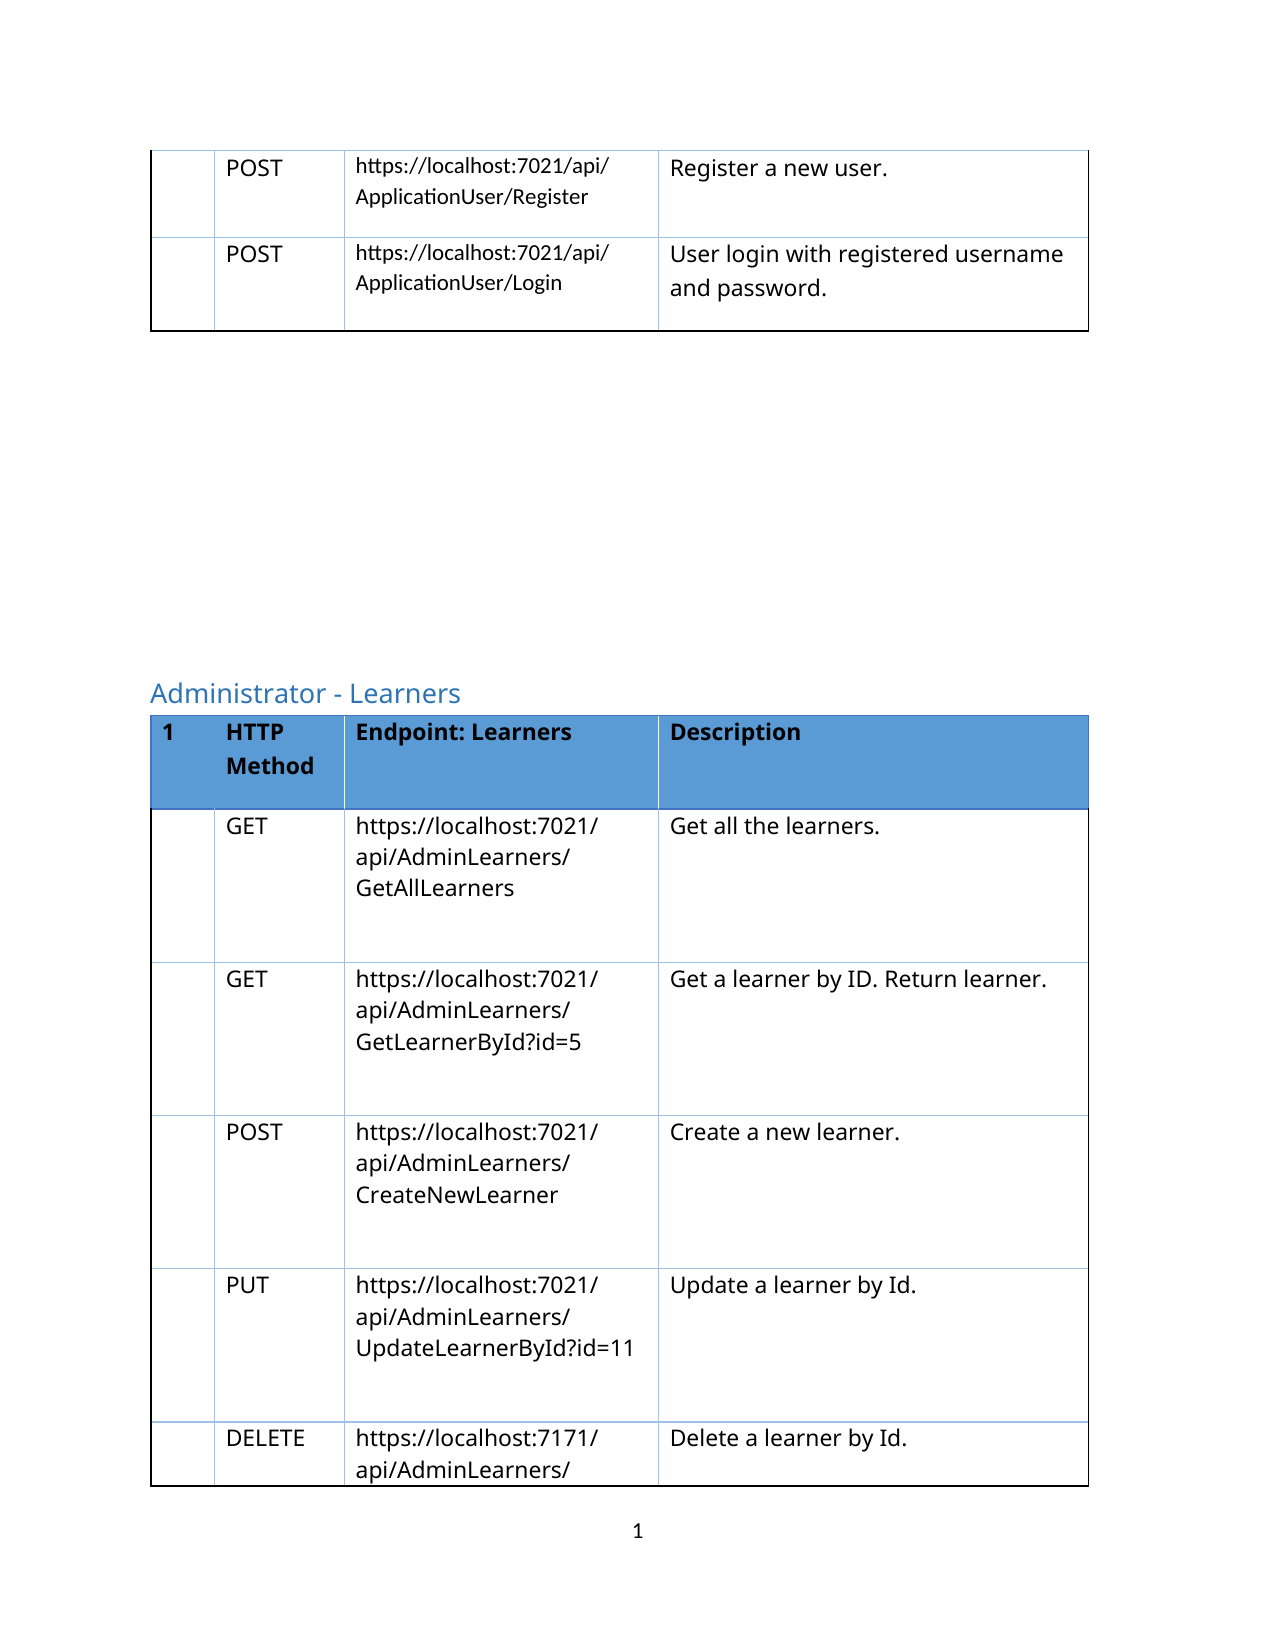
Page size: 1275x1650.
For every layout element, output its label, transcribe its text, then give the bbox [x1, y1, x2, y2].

table_cell https://localhost:7021/api/AdminLearners/GetAllLearners [345, 810, 658, 962]
table_cell POST [215, 238, 344, 330]
table_cell [152, 1423, 214, 1485]
table_cell Get a learner by ID. Return learner. [659, 963, 1088, 1115]
table_cell [152, 238, 214, 330]
subtitle Administrator - Learners [150, 675, 1125, 712]
table_cell https://localhost:7021/api/AdminLearners/GetLearnerById?id=5 [345, 963, 658, 1115]
table_cell https://localhost:7021/api/ApplicationUser/Register [345, 151, 658, 237]
table_header Endpoint: Learners [345, 716, 658, 808]
table_cell DELETE [215, 1423, 344, 1485]
table_header HTTP Method [215, 716, 344, 808]
table_cell Get all the learners. [659, 810, 1088, 962]
table_header 1 [152, 716, 215, 808]
table_cell [152, 1269, 214, 1421]
table_cell GET [215, 963, 344, 1115]
table_cell https://localhost:7021/api/AdminLearners/UpdateLearnerById?id=11 [345, 1269, 658, 1421]
table_cell Update a learner by Id. [659, 1269, 1088, 1421]
table_cell PUT [215, 1269, 344, 1421]
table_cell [659, 1423, 1088, 1485]
table_cell https://localhost:7021/api/ApplicationUser/Login [345, 238, 658, 330]
table_cell POST [215, 151, 344, 237]
table_cell POST [215, 1116, 344, 1268]
table_cell User login with registered username and password. [659, 238, 1088, 330]
table_cell GET [215, 810, 344, 962]
table_cell Register a new user. [659, 151, 1088, 237]
table_cell Create a new learner. [659, 1116, 1088, 1268]
table_cell [152, 151, 214, 237]
table_cell https://localhost:7021/api/AdminLearners/CreateNewLearner [345, 1116, 658, 1268]
table_cell [152, 810, 214, 962]
table_cell [152, 963, 214, 1115]
table_cell [152, 1116, 214, 1268]
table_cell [345, 1423, 658, 1485]
table_header Description [659, 716, 1088, 808]
